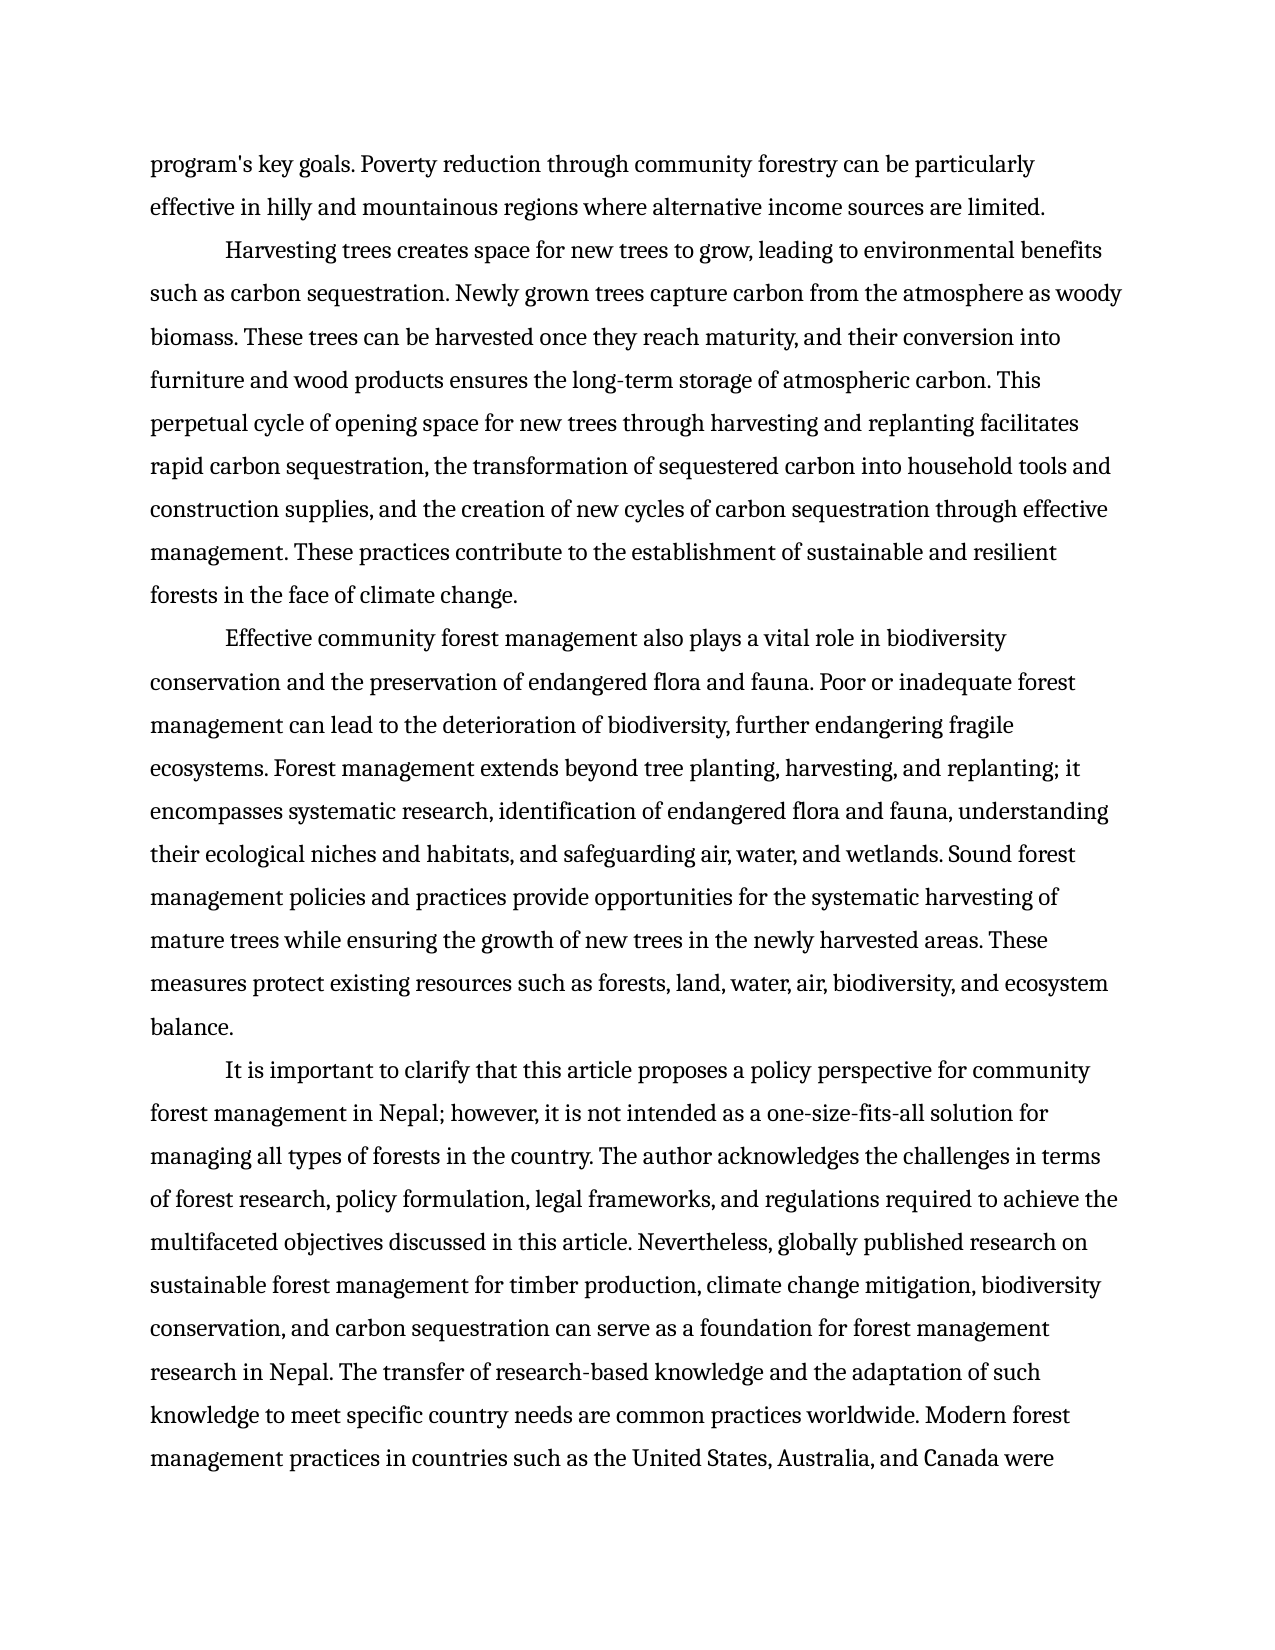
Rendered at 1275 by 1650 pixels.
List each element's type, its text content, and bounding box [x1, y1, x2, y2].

text Effective community forest management also plays a vital role in biodiversity conservation and the preservation of endangered flora and fauna. Poor or inadequate forest management can lead to the deterioration of biodiversity, further endangering fragile ecosystems. Forest management extends beyond tree planting, harvesting, and replanting; it encompasses systematic research, identification of endangered flora and fauna, understanding their ecological niches and habitats, and safeguarding air, water, and wetlands. Sound forest management policies and practices provide opportunities for the systematic harvesting of mature trees while ensuring the growth of new trees in the newly harvested areas. These measures protect existing resources such as forests, land, water, air, biodiversity, and ecosystem balance. [150, 624, 1125, 1041]
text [150, 150, 1125, 222]
text Harvesting trees creates space for new trees to grow, leading to environmental benefits such as carbon sequestration. Newly grown trees capture carbon from the atmosphere as woody biomass. These trees can be harvested once they reach maturity, and their conversion into furniture and wood products ensures the long-term storage of atmospheric carbon. This perpetual cycle of opening space for new trees through harvesting and replanting facilitates rapid carbon sequestration, the transformation of sequestered carbon into household tools and construction supplies, and the creation of new cycles of carbon sequestration through effective management. These practices contribute to the establishment of sustainable and resilient forests in the face of climate change. [150, 236, 1125, 610]
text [150, 1056, 1125, 1472]
